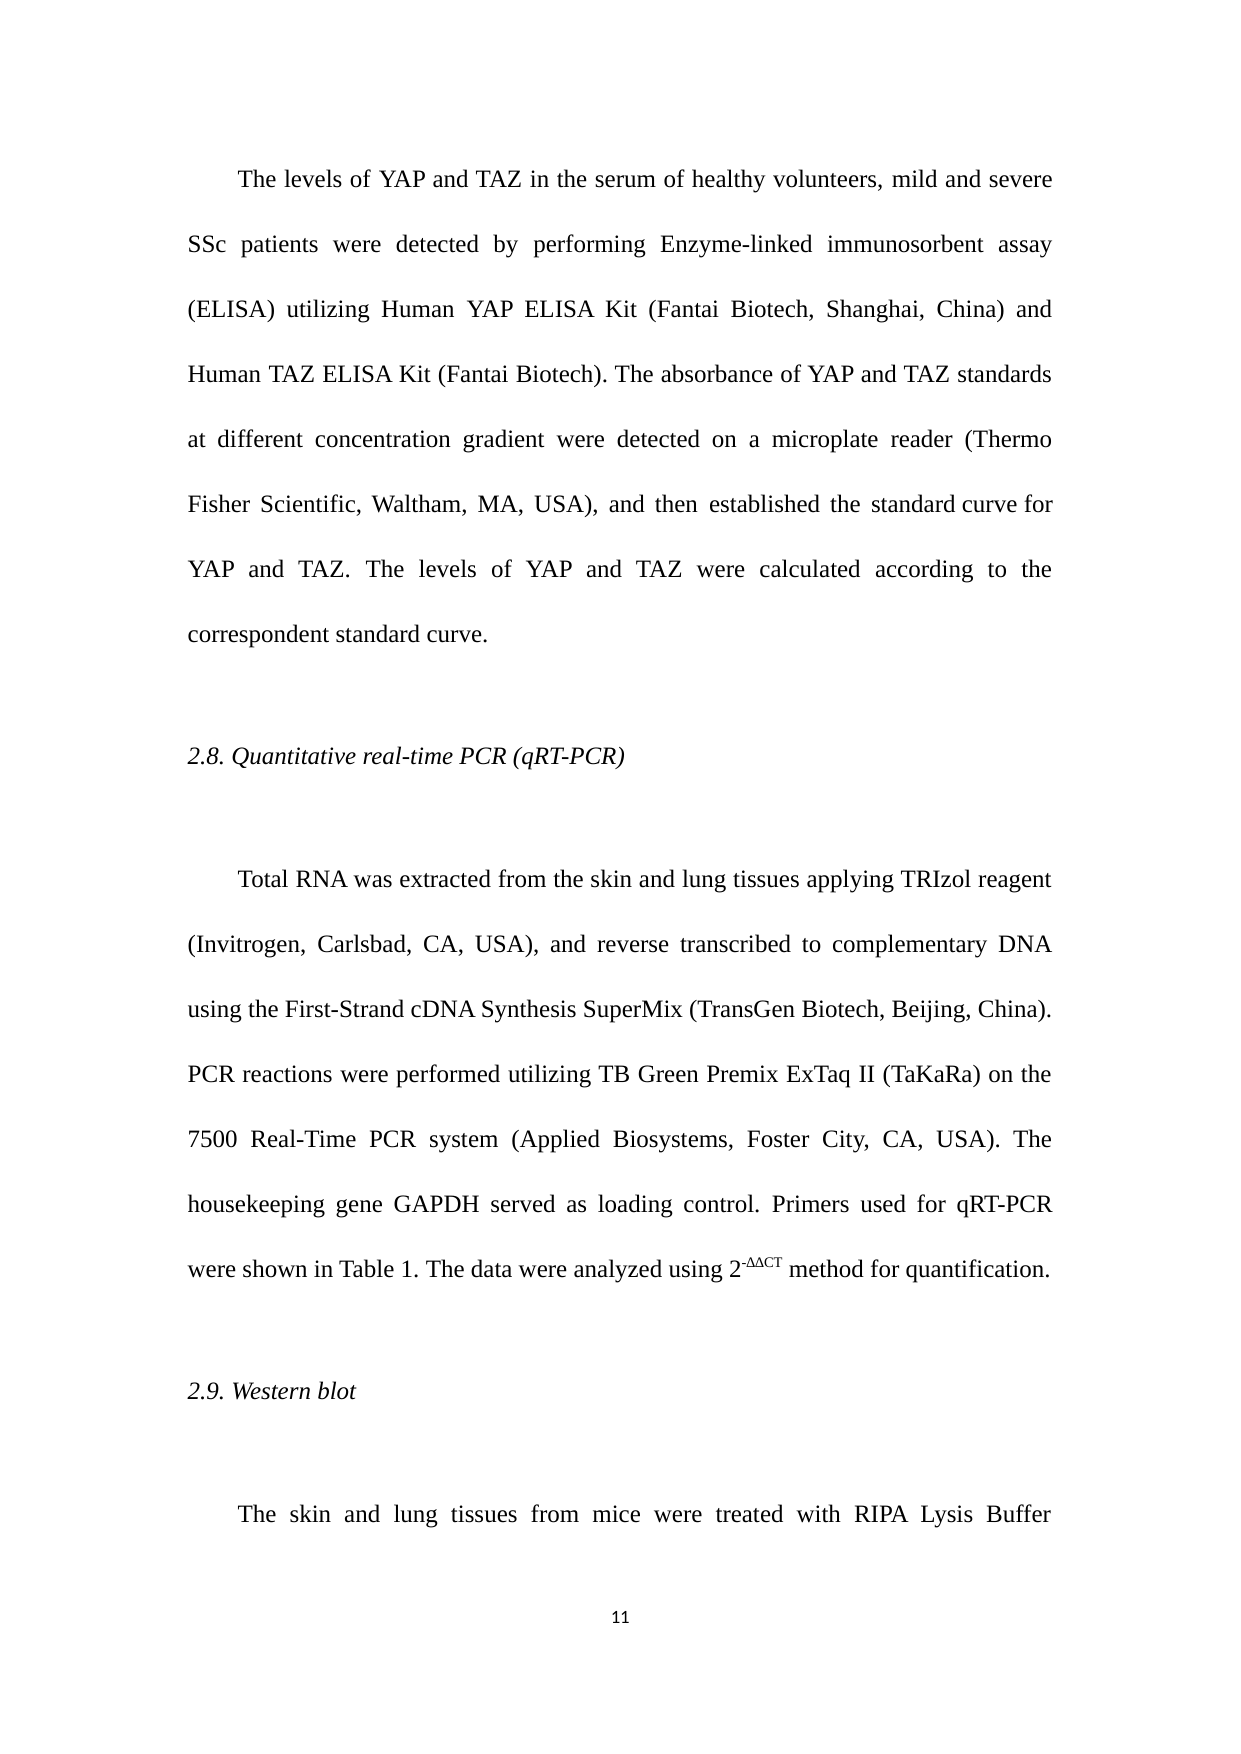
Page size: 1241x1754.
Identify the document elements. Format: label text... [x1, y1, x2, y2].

text The levels of YAP and TAZ in the serum of healthy volunteers, mild and severe SSc patients were detected by performing Enzyme-linked immunosorbent assay (ELISA) utilizing Human YAP ELISA Kit (Fantai Biotech, Shanghai, China) and Human TAZ ELISA Kit (Fantai Biotech). The absorbance of YAP and TAZ standards at different concentration gradient were detected on a microplate reader (Thermo Fisher Scientific, Waltham, MA, USA), and then established the standard curve for YAP and TAZ. The levels of YAP and TAZ were calculated according to the correspondent standard curve. [187, 162, 1053, 649]
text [187, 1497, 1053, 1529]
text Total RNA was extracted from the skin and lung tissues applying TRIzol reagent (Invitrogen, Carlsbad, CA, USA), and reverse transcribed to complementary DNA using the First-Strand cDNA Synthesis SuperMix (TransGen Biotech, Beijing, China). PCR reactions were performed utilizing TB Green Premix ExTaq II (TaKaRa) on the 7500 Real-Time PCR system (Applied Biosystems, Foster City, CA, USA). The housekeeping gene GAPDH served as loading control. Primers used for qRT-PCR were shown in Table 1. The data were analyzed using 2-∆∆CT method for quantification. [187, 862, 1053, 1284]
text 2.9. Western blot [187, 1374, 1053, 1407]
text 2.8. Quantitative real-time PCR (qRT-PCR) [187, 739, 1053, 772]
